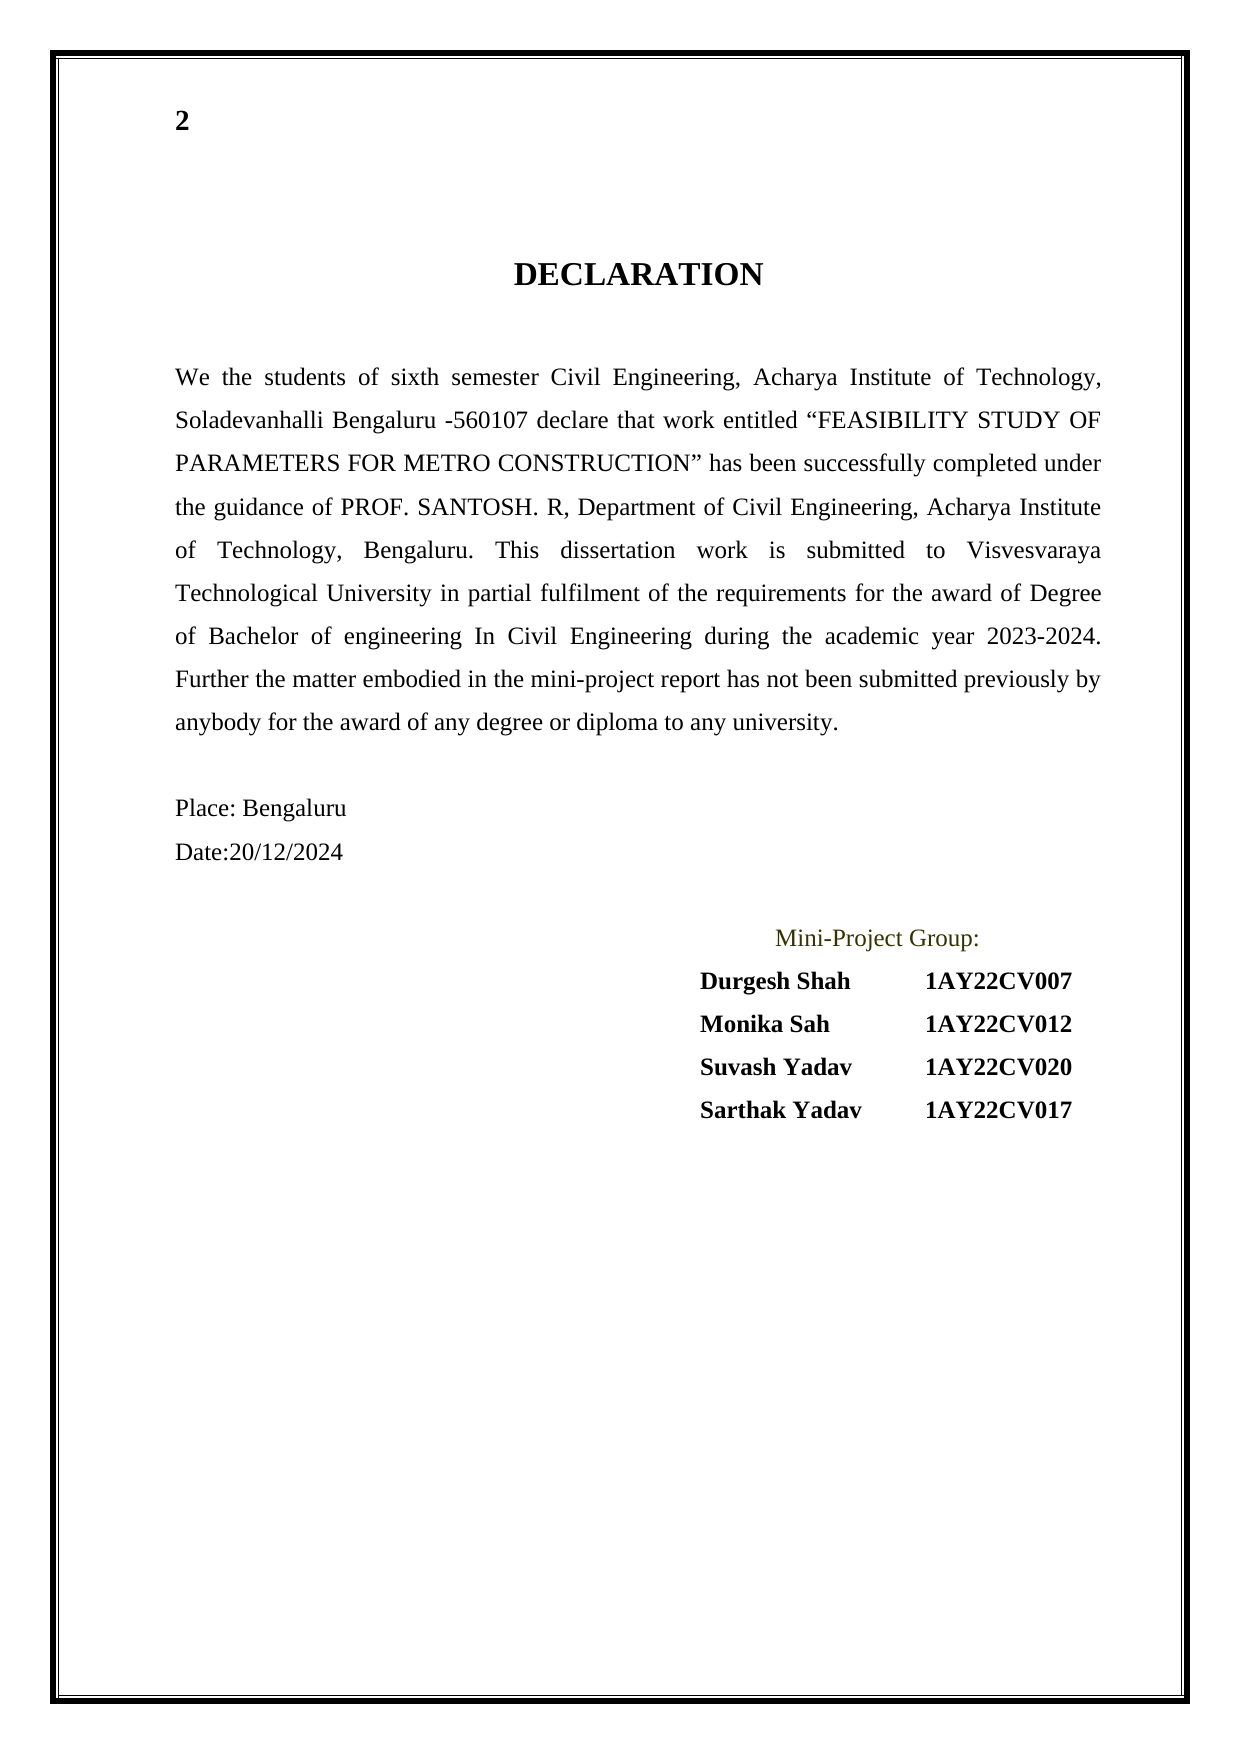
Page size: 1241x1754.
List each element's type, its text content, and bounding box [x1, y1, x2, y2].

text Date:20/12/2024 [175, 837, 1102, 865]
text DECLARATION [175, 254, 1102, 293]
text Suvash Yadav 1AY22CV020 [700, 1052, 1103, 1081]
text Durgesh Shah 1AY22CV007 [700, 966, 1103, 995]
text Mini-Project Group: [700, 923, 1102, 952]
text We the students of sixth semester Civil Engineering, Acharya Institute of Technology, Soladevanhalli Bengaluru -560107 declare that work entitled “FEASIBILITY STUDY OF PARAMETERS FOR METRO CONSTRUCTION” has been successfully completed under the guidance of PROF. SANTOSH. R, Department of Civil Engineering, Acharya Institute of Technology, Bengaluru. This dissertation work is submitted to Visvesvaraya Technological University in partial fulfilment of the requirements for the award of Degree of Bachelor of engineering In Civil Engineering during the academic year 2023-2024. Further the matter embodied in the mini-project report has not been submitted previously by anybody for the award of any degree or diploma to any university. [175, 362, 1102, 736]
text 2 [175, 103, 1102, 137]
text Place: Bengaluru [175, 793, 1102, 822]
text Monika Sah 1AY22CV012 [625, 1009, 1103, 1038]
text Sarthak Yadav 1AY22CV017 [625, 1095, 1103, 1124]
